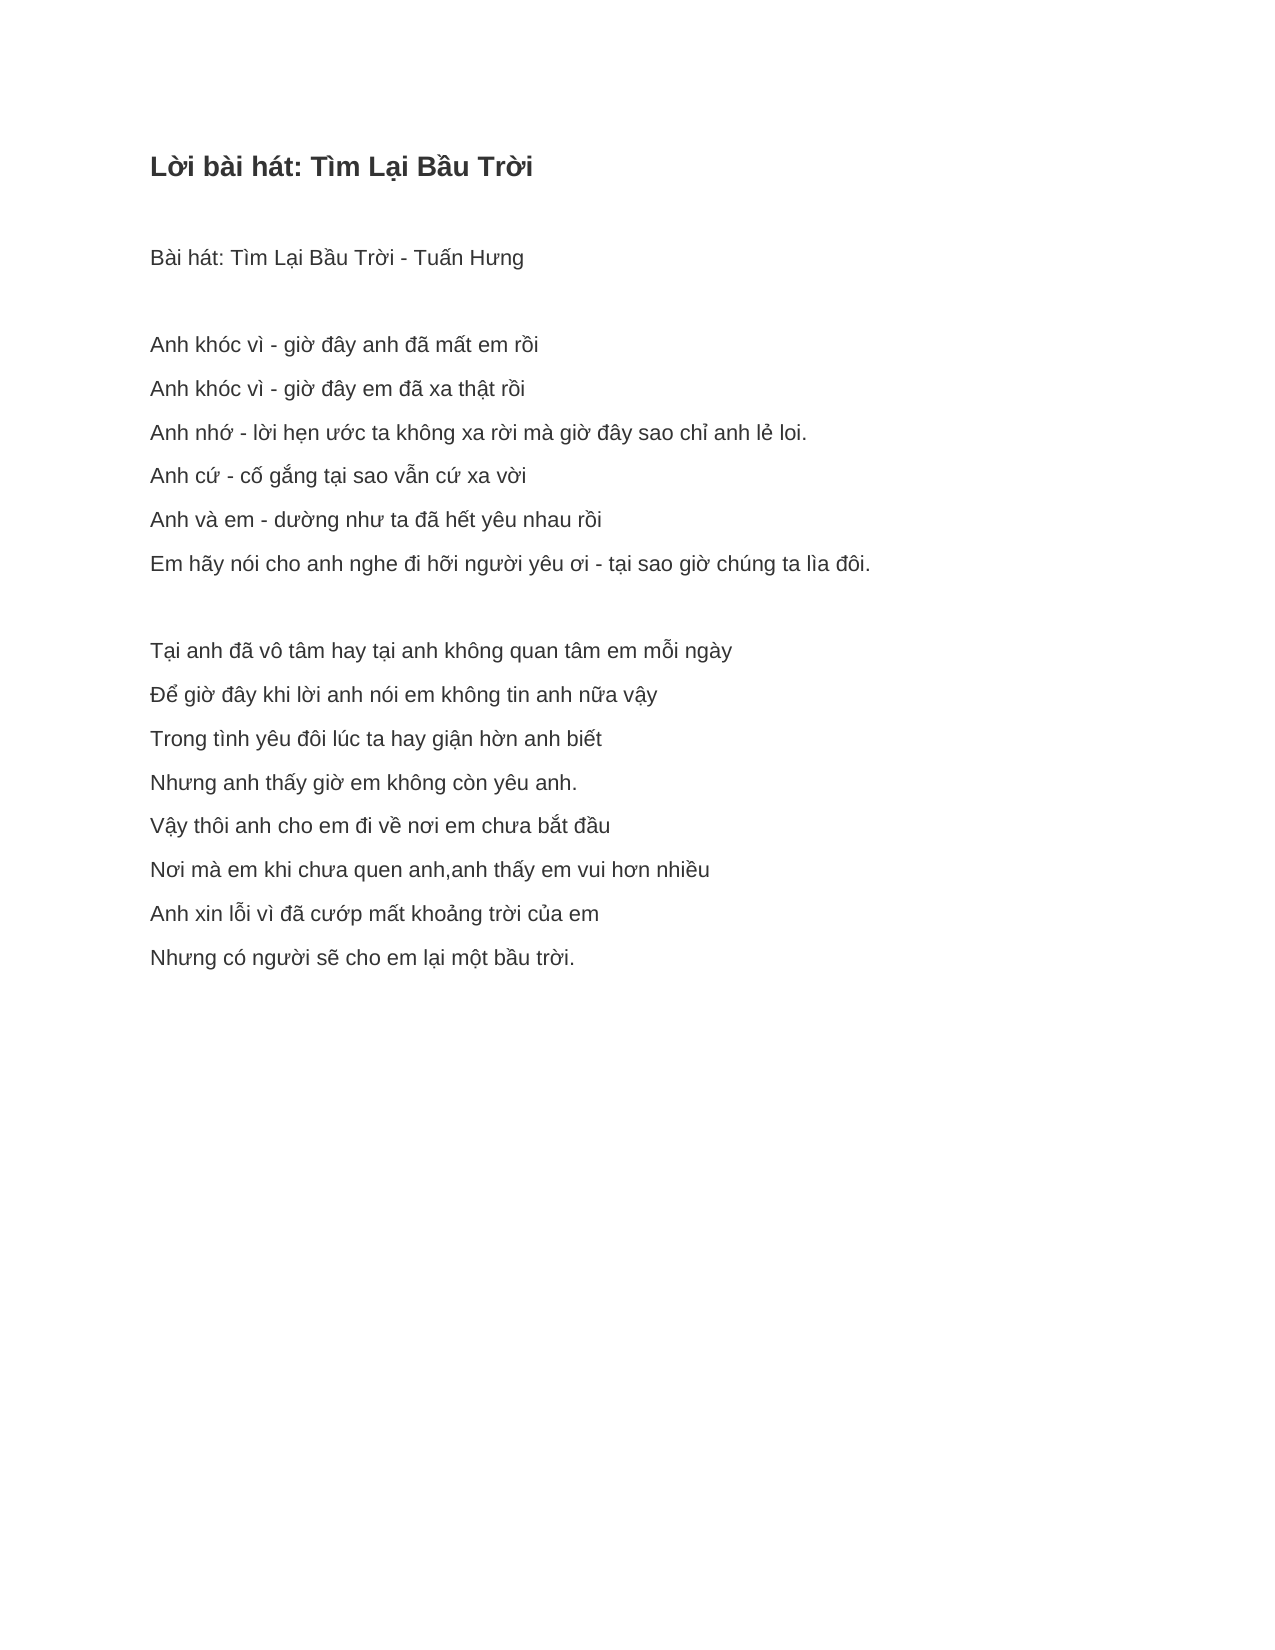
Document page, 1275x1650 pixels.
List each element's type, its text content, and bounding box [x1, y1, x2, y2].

text Bài hát: Tìm Lại Bầu Trời - Tuấn Hưng Anh khóc vì - giờ đây anh đã mất em rồi Anh khóc vì - giờ đây em đã xa thật rồi Anh nhớ - lời hẹn ước ta không xa rời mà giờ đây sao chỉ anh lẻ loi. Anh cứ - cố gắng tại sao vẫn cứ xa vời Anh và em - dường như ta đã hết yêu nhau rồi Em hãy nói cho anh nghe đi hỡi người yêu ơi - tại sao giờ chúng ta lìa đôi. Tại anh đã vô tâm hay tại anh không quan tâm em mỗi ngày Để giờ đây khi lời anh nói em không tin anh nữa vậy Trong tình yêu đôi lúc ta hay giận hờn anh biết Nhưng anh thấy giờ em không còn yêu anh. Vậy thôi anh cho em đi về nơi em chưa bắt đầu Nơi mà em khi chưa quen anh,anh thấy em vui hơn nhiều Anh xin lỗi vì đã cướp mất khoảng trời của em Nhưng có người sẽ cho em lại một bầu trời. [150, 226, 1125, 970]
text Lời bài hát: Tìm Lại Bầu Trời [150, 150, 1125, 182]
